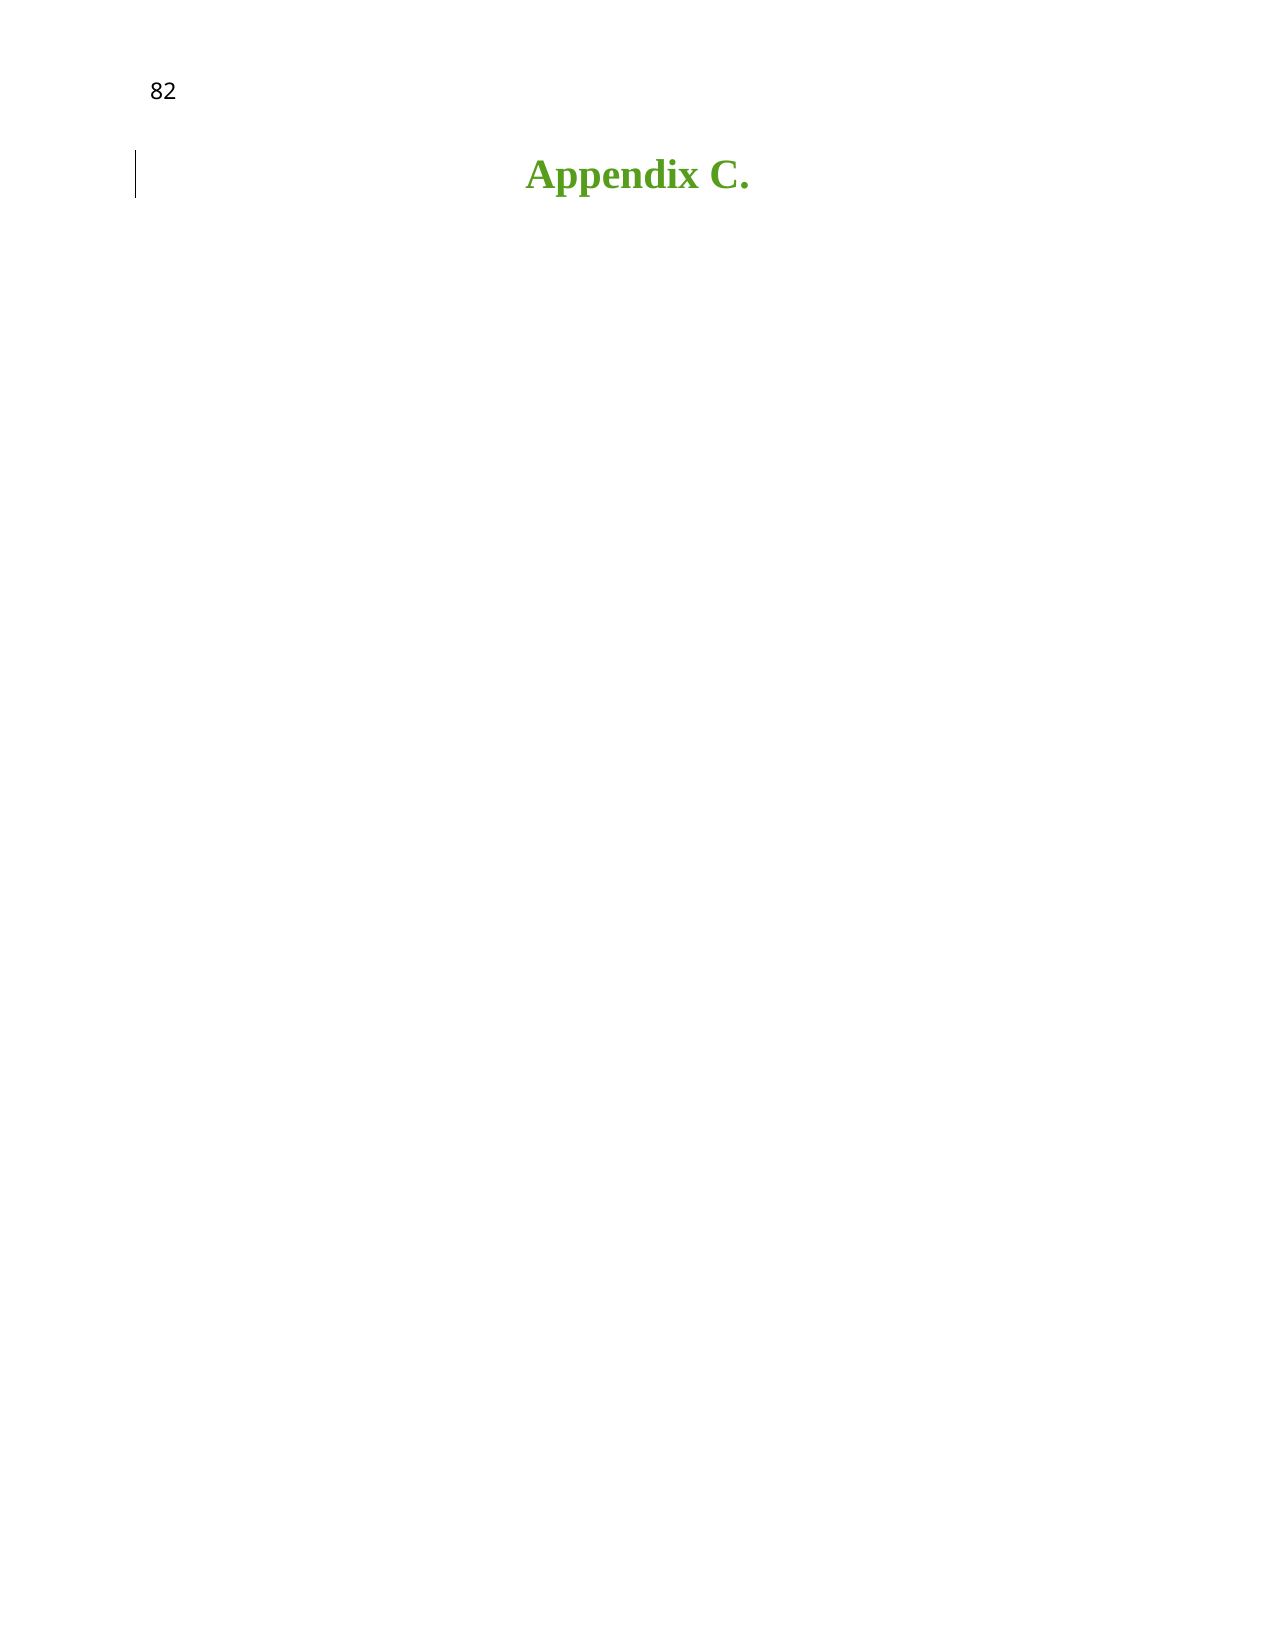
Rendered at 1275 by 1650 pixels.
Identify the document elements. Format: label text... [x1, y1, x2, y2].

subtitle Appendix C. [150, 150, 1125, 198]
